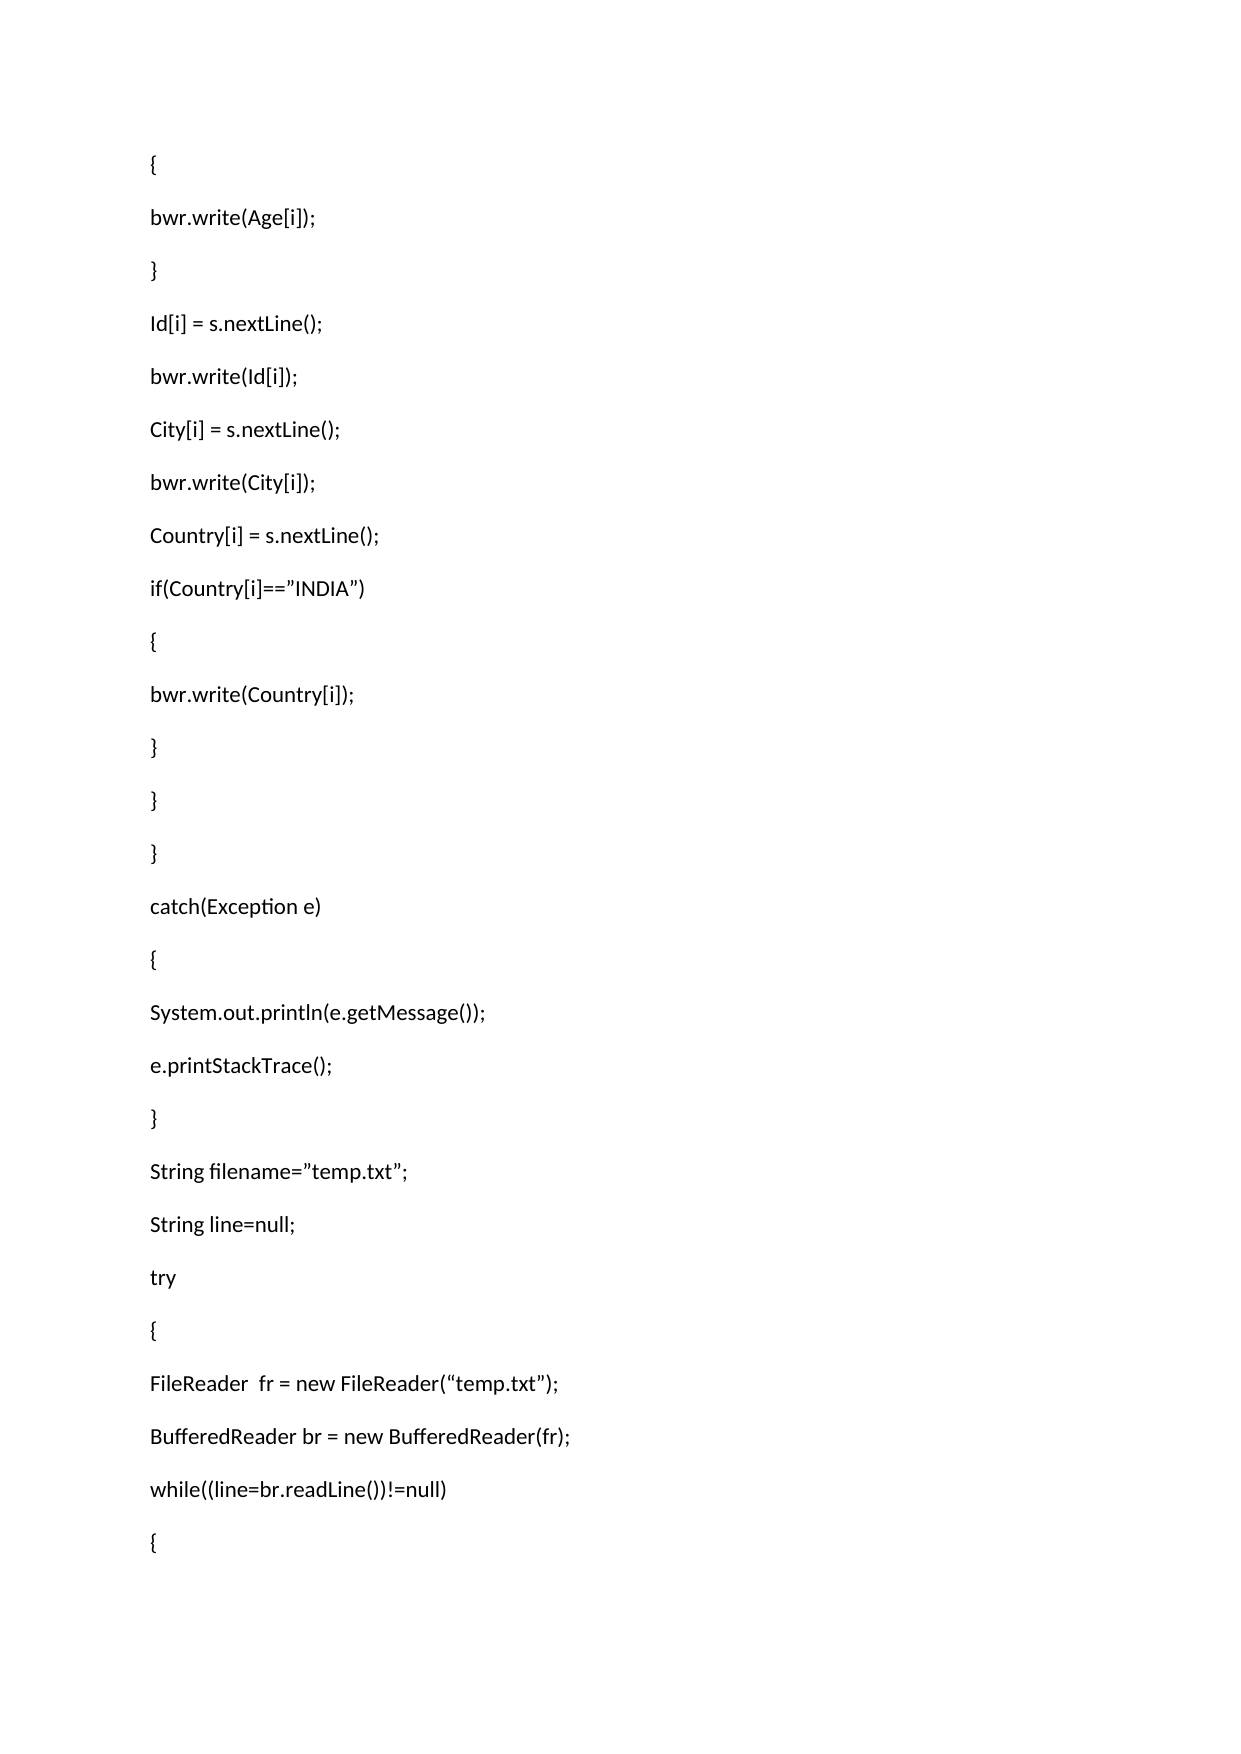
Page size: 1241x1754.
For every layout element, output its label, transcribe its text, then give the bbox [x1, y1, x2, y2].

text bwr.write(Age[i]); [150, 203, 1090, 231]
text FileReader fr = new FileReader(“temp.txt”); [150, 1369, 1090, 1397]
text e.printStackTrace(); [150, 1051, 1090, 1079]
text } [150, 786, 1090, 814]
text if(Country[i]==”INDIA”) [150, 574, 1090, 602]
text bwr.write(Country[i]); [150, 680, 1090, 708]
text { [150, 150, 1090, 178]
text try [150, 1263, 1090, 1291]
text BufferedReader br = new BufferedReader(fr); [150, 1422, 1090, 1451]
text { [150, 1316, 1090, 1344]
text City[i] = s.nextLine(); [150, 415, 1090, 443]
text String filename=”temp.txt”; [150, 1157, 1090, 1185]
text bwr.write(City[i]); [150, 468, 1090, 496]
text catch(Exception e) [150, 892, 1090, 920]
text String line=null; [150, 1210, 1090, 1238]
text while((line=br.readLine())!=null) [150, 1476, 1090, 1503]
text System.out.println(e.getMessage()); [150, 998, 1090, 1026]
text } [150, 733, 1090, 761]
text Id[i] = s.nextLine(); [150, 309, 1090, 337]
text Country[i] = s.nextLine(); [150, 521, 1090, 549]
text { [150, 945, 1090, 973]
text } [150, 839, 1090, 867]
text { [150, 1528, 1090, 1557]
text bwr.write(Id[i]); [150, 362, 1090, 390]
text } [150, 1104, 1090, 1132]
text { [150, 627, 1090, 655]
text } [150, 256, 1090, 284]
